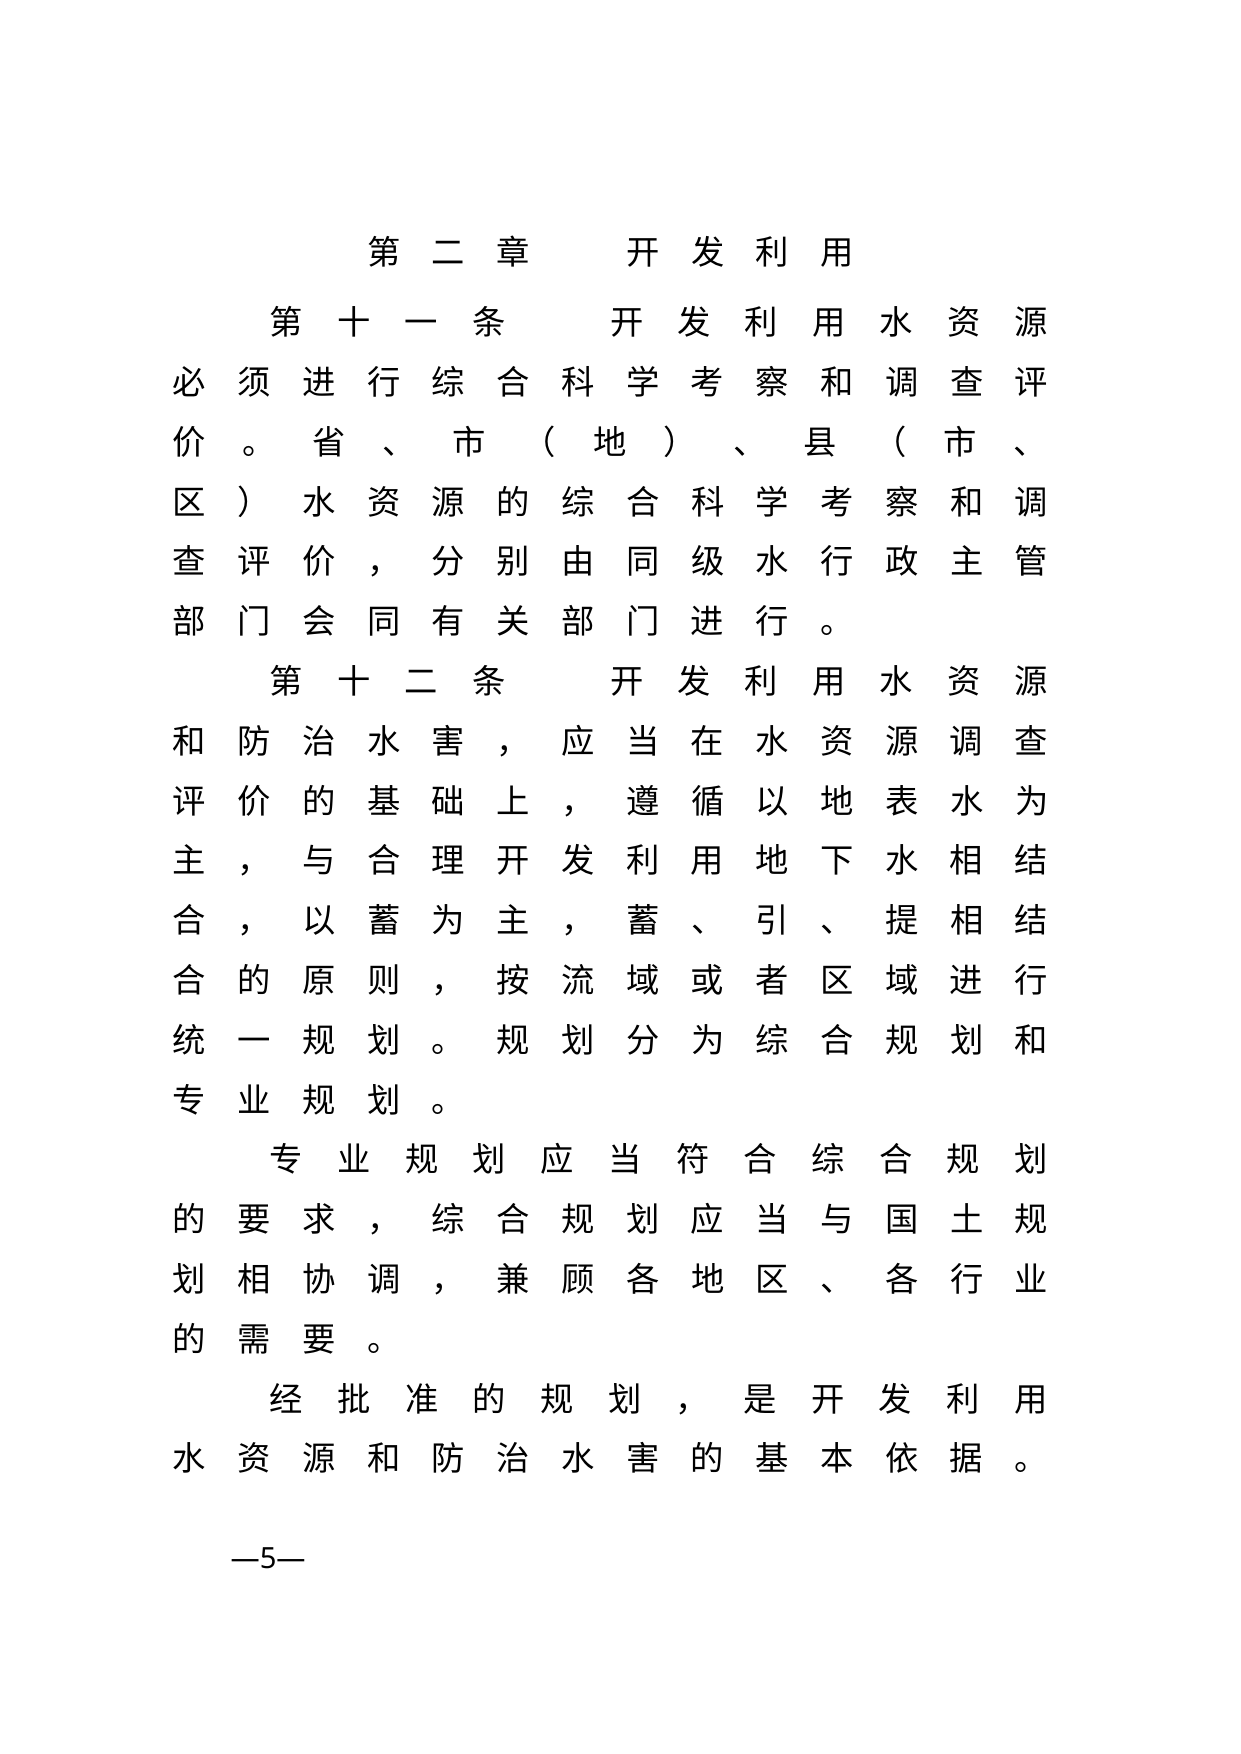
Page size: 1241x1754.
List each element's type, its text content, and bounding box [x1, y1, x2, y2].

text 专业规划应当符合综合规划的要求，综合规划应当与国土规划相协调，兼顾各地区、各行业的需要。 [172, 1127, 1079, 1367]
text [172, 1367, 1079, 1486]
text 第十一条 开发利用水资源必须进行综合科学考察和调查评价。省、市（地）、县（市、区）水资源的综合科学考察和调查评价，分别由同级水行政主管部门会同有关部门进行。 [172, 290, 1079, 649]
text 第十二条 开发利用水资源和防治水害，应当在水资源调查评价的基础上，遵循以地表水为主，与合理开发利用地下水相结合，以蓄为主，蓄、引、提相结合的原则，按流域或者区域进行统一规划。规划分为综合规划和专业规划。 [172, 649, 1079, 1127]
subtitle 第二章 开发利用 [172, 220, 1079, 280]
